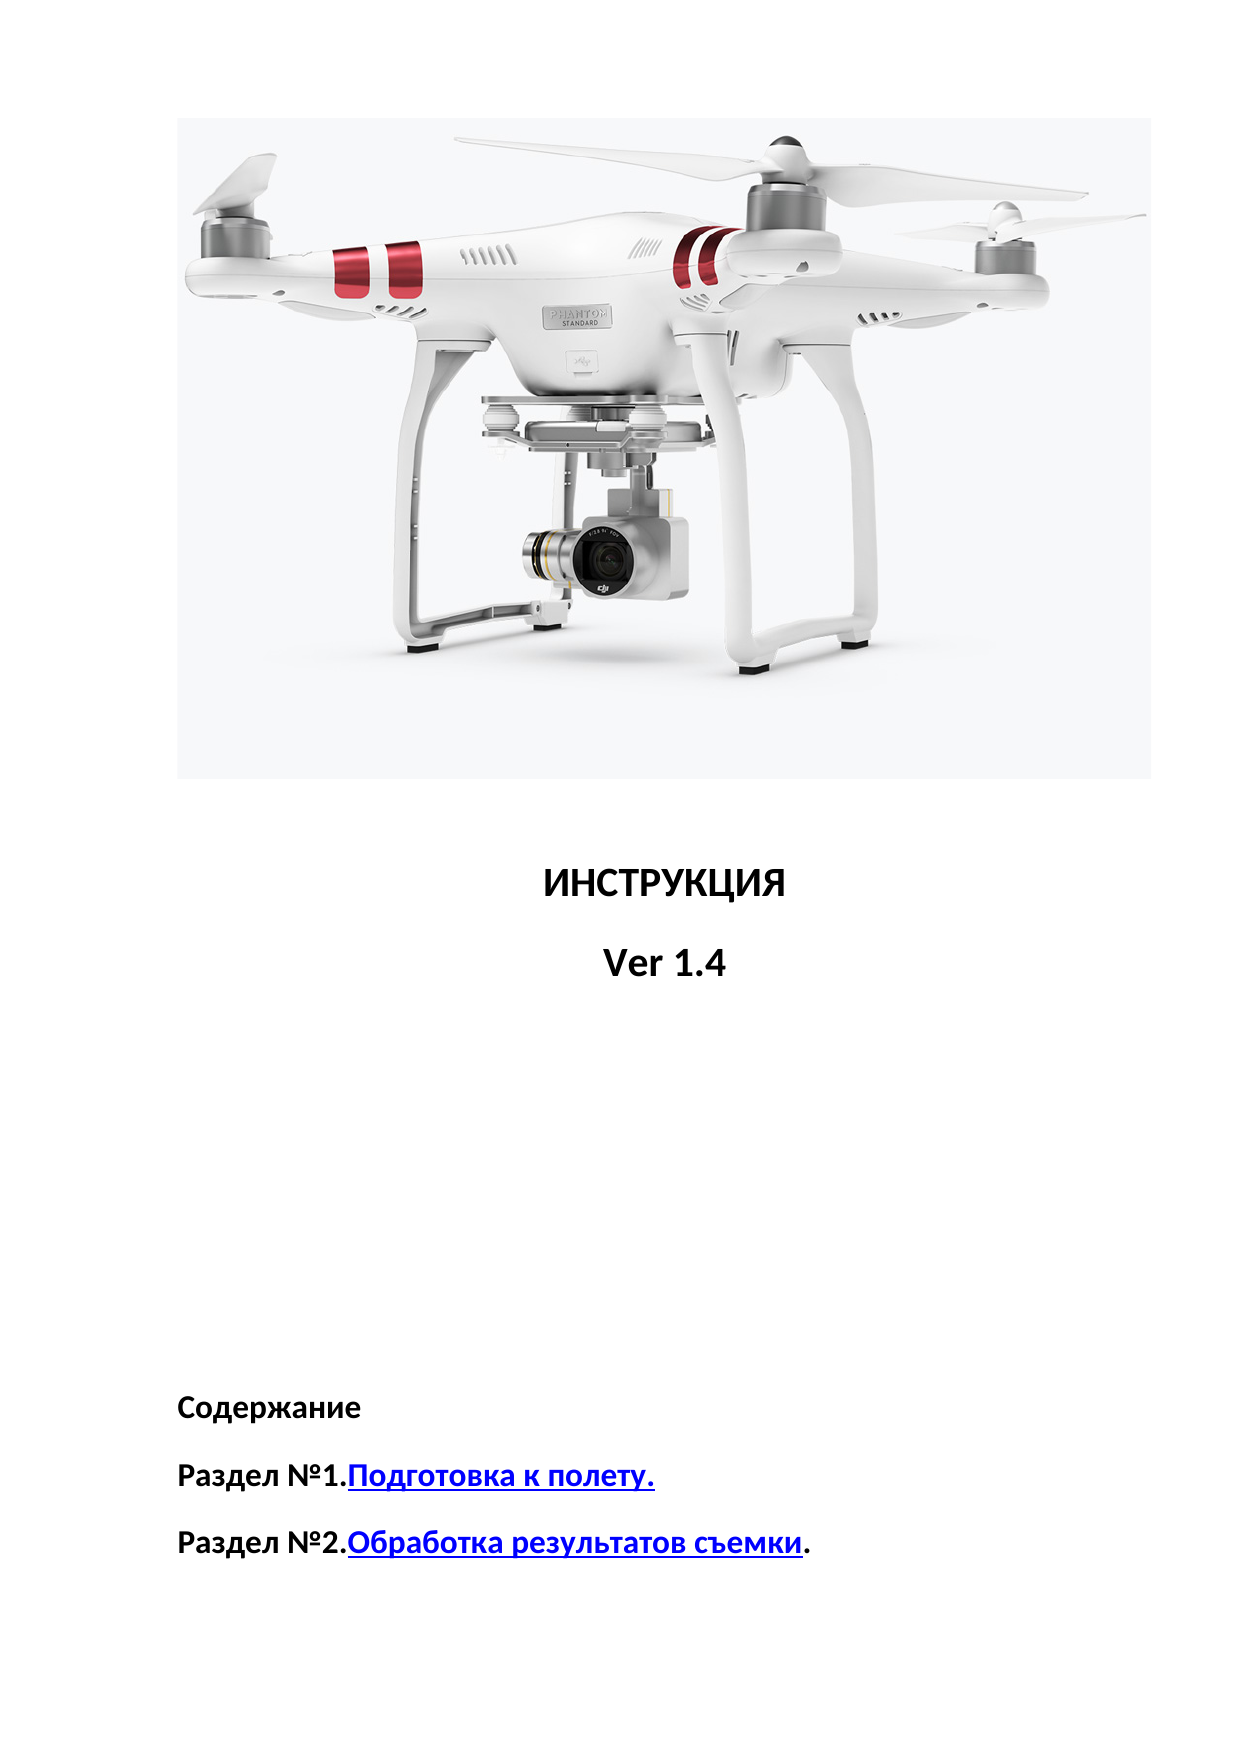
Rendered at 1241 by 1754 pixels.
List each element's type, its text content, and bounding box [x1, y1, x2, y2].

text Раздел №2.Обработка результатов съемки. [177, 1521, 1152, 1562]
text ИНСТРУКЦИЯ [177, 856, 1152, 907]
text Ver 1.4 [177, 936, 1152, 987]
text Содержание [177, 1386, 1152, 1427]
picture [177, 118, 1152, 779]
text Раздел №1.Подготовка к полету. [177, 1454, 1152, 1494]
